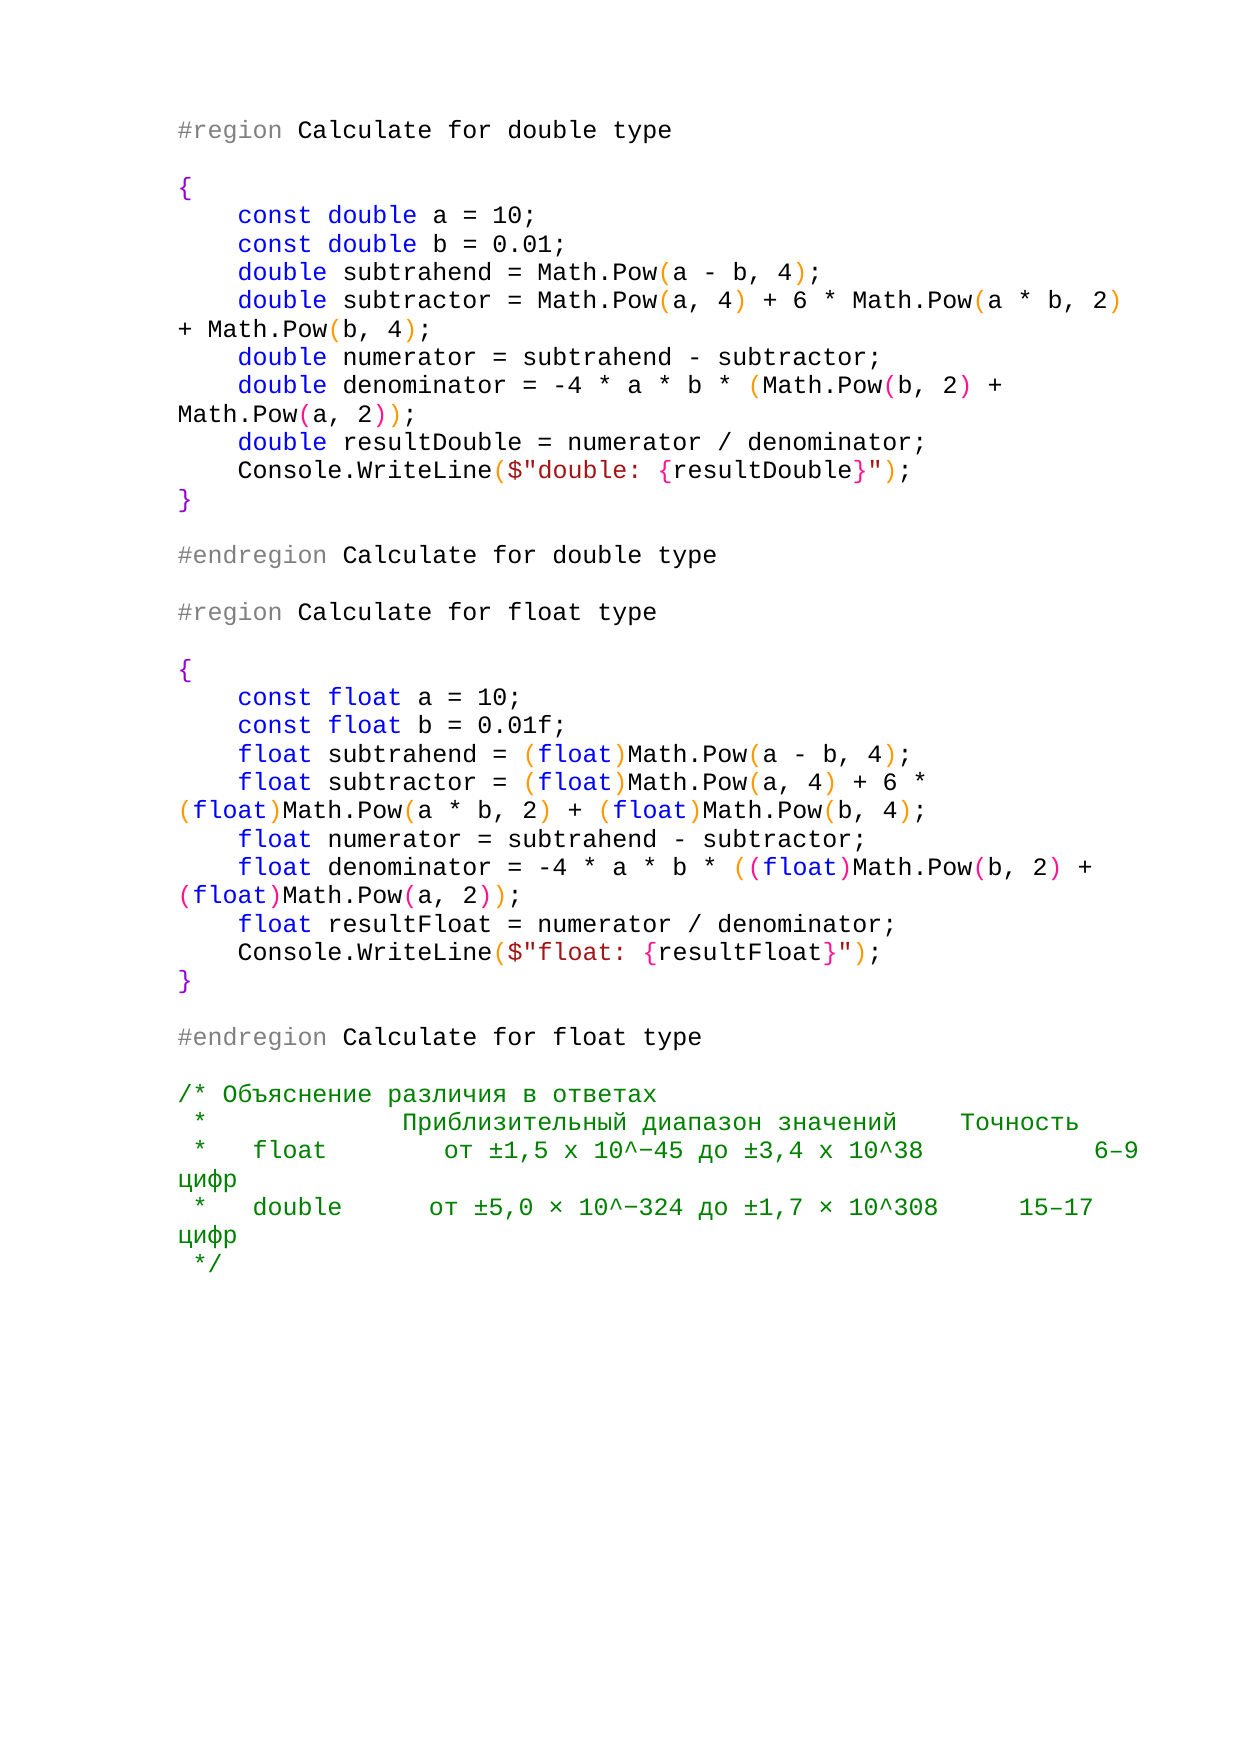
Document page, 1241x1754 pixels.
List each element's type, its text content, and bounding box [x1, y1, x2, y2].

text * double от ±5,0 × 10^−324 до ±1,7 × 10^308 15–17 цифр [177, 1195, 1152, 1251]
text double resultDouble = numerator / denominator; [177, 430, 1152, 458]
text } [177, 968, 1152, 996]
text float resultFloat = numerator / denominator; [177, 911, 1152, 940]
text const float a = 10; [177, 685, 1152, 713]
text float numerator = subtrahend - subtractor; [177, 826, 1152, 855]
text double subtractor = Math.Pow(a, 4) + 6 * Math.Pow(a * b, 2) + Math.Pow(b, 4); [177, 288, 1152, 345]
text /* Объяснение различия в ответах [177, 1081, 1152, 1110]
text * Приблизительный диапазон значений Точность [177, 1110, 1152, 1138]
text const float b = 0.01f; [177, 713, 1152, 741]
text #region Calculate for double type [177, 118, 1152, 146]
text double subtrahend = Math.Pow(a - b, 4); [177, 260, 1152, 288]
text #endregion Calculate for double type [177, 543, 1152, 571]
text float subtrahend = (float)Math.Pow(a - b, 4); [177, 741, 1152, 770]
text #region Calculate for float type [177, 600, 1152, 628]
text { [177, 656, 1152, 685]
text const double b = 0.01; [177, 231, 1152, 260]
text */ [177, 1251, 1152, 1280]
text } [177, 486, 1152, 515]
text * float от ±1,5 x 10^−45 до ±3,4 x 10^38 6–9 цифр [177, 1138, 1152, 1195]
text { [177, 175, 1152, 203]
text const double a = 10; [177, 203, 1152, 231]
text Console.WriteLine($"double: {resultDouble}"); [177, 458, 1152, 486]
text float denominator = -4 * a * b * ((float)Math.Pow(b, 2) + (float)Math.Pow(a, 2)); [177, 855, 1152, 911]
text float subtractor = (float)Math.Pow(a, 4) + 6 * (float)Math.Pow(a * b, 2) + (float)Math.Pow(b, 4); [177, 770, 1152, 826]
text double denominator = -4 * a * b * (Math.Pow(b, 2) + Math.Pow(a, 2)); [177, 373, 1152, 430]
text Console.WriteLine($"float: {resultFloat}"); [177, 940, 1152, 968]
text double numerator = subtrahend - subtractor; [177, 345, 1152, 373]
text #endregion Calculate for float type [177, 1025, 1152, 1053]
